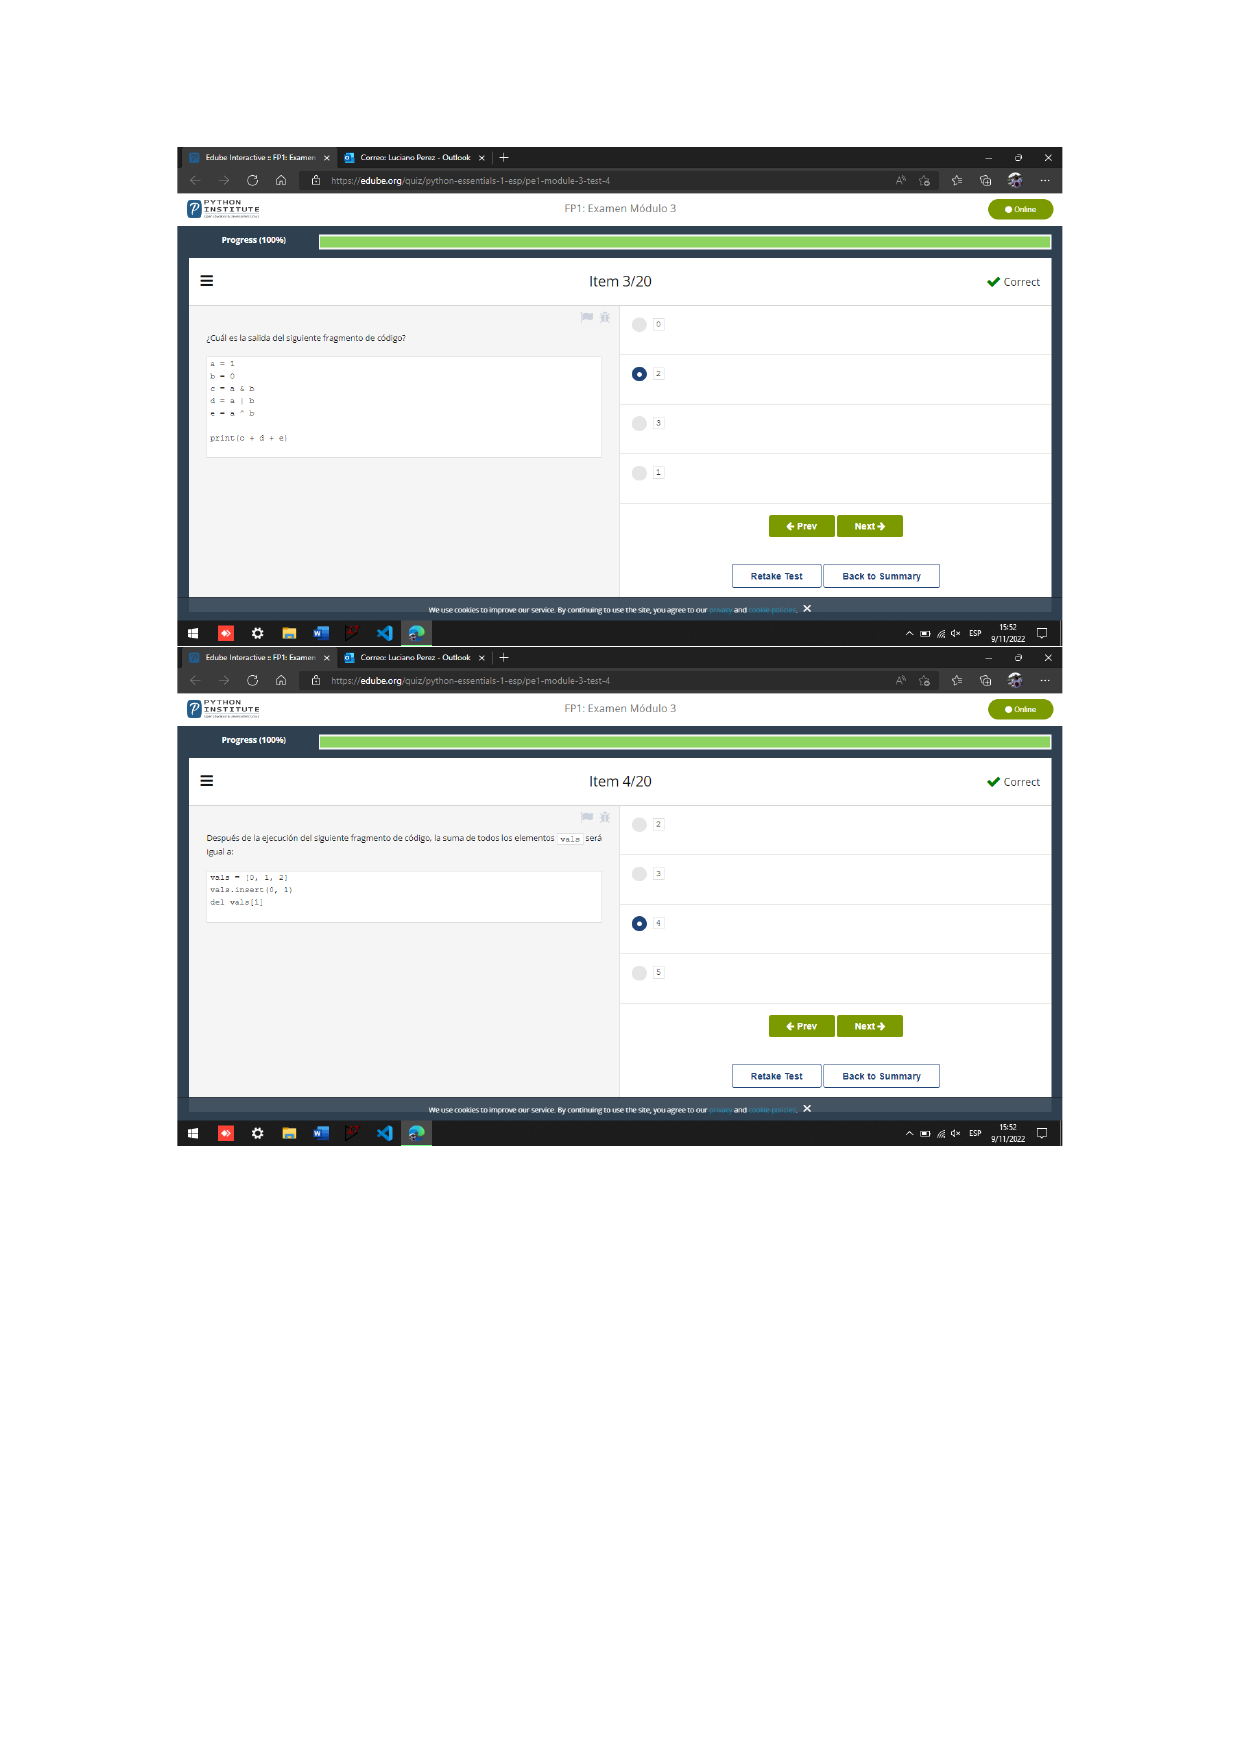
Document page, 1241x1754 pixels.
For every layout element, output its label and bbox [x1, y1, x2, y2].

picture [177, 647, 1063, 1146]
picture [177, 147, 1063, 646]
